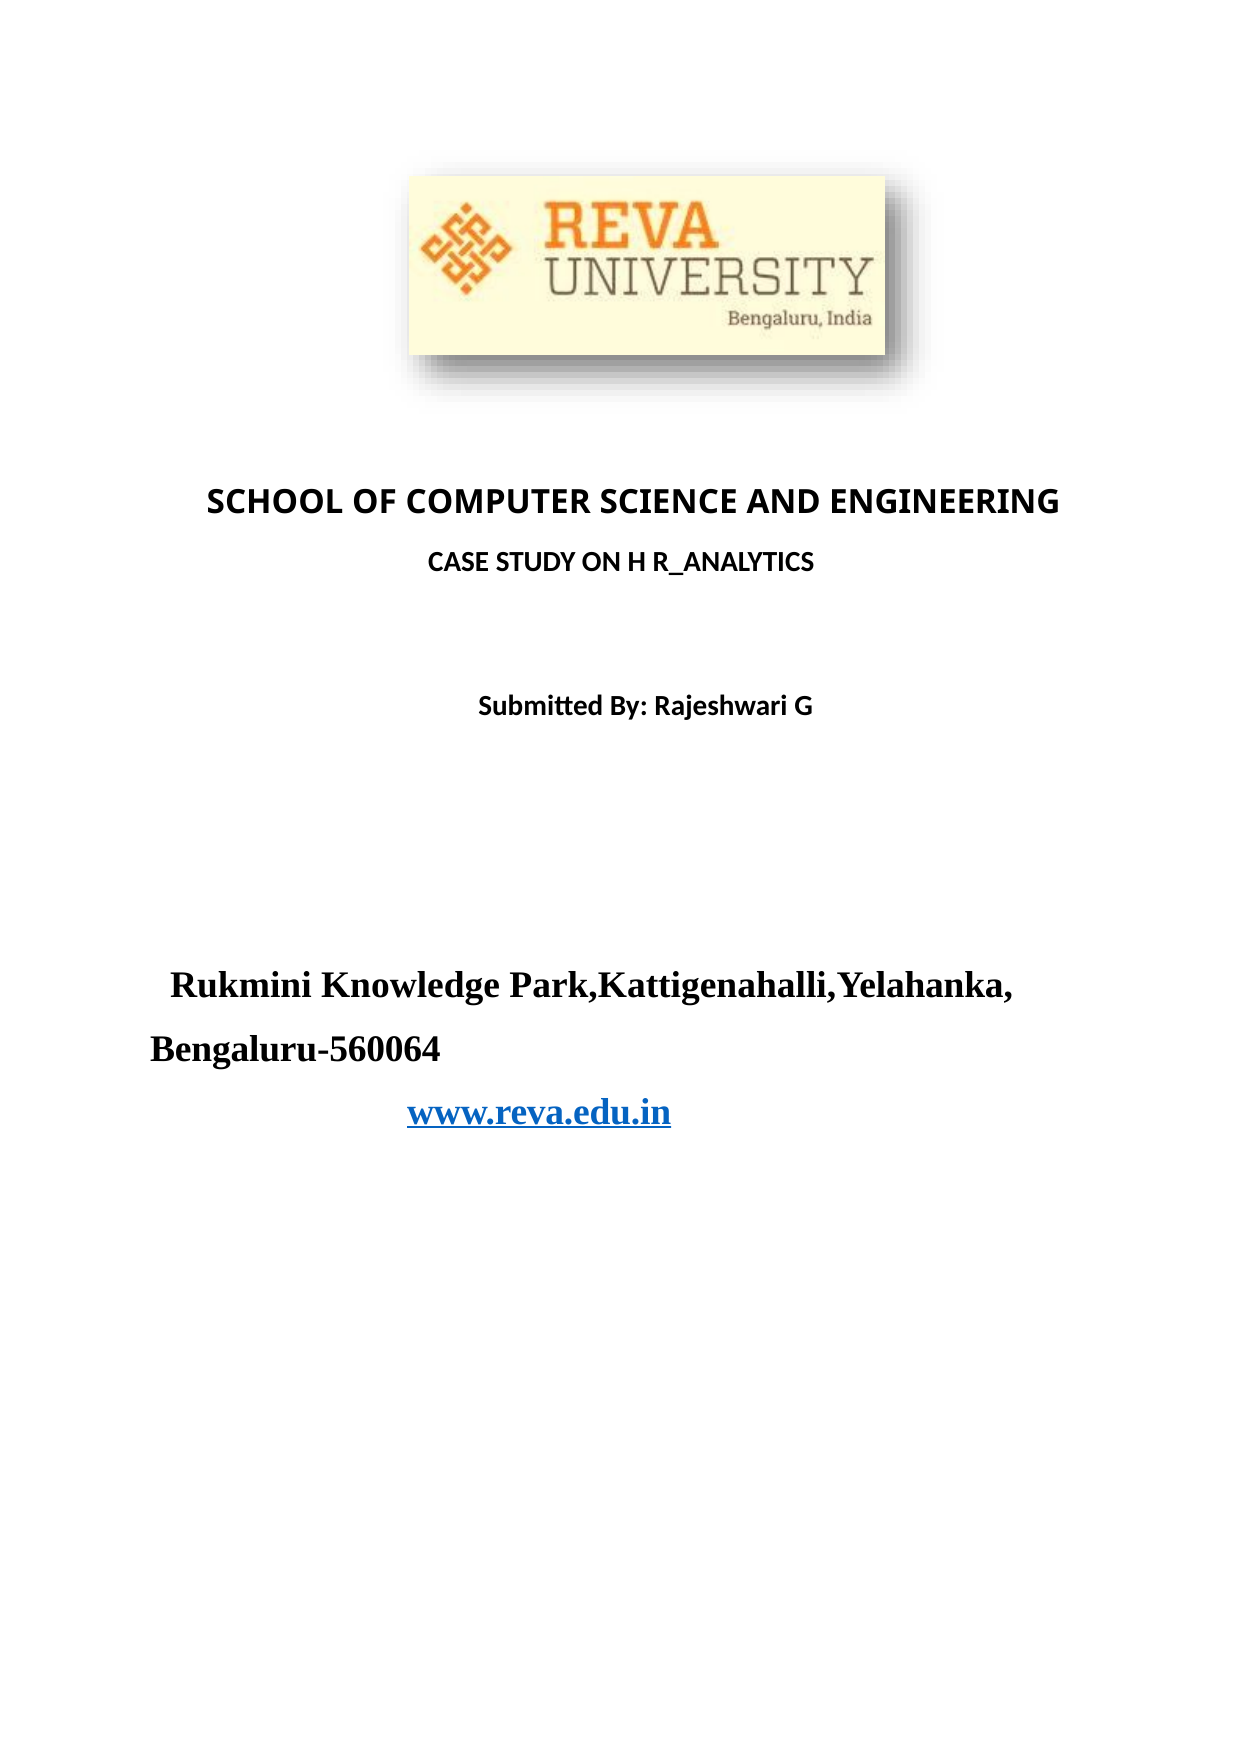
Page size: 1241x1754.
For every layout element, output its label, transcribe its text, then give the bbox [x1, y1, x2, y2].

text Bengaluru-560064 [150, 1026, 1090, 1069]
text Submitted By: Rajeshwari G [150, 687, 1090, 723]
text SCHOOL OF COMPUTER SCIENCE AND ENGINEERING [161, 478, 1090, 523]
text www.reva.edu.in [150, 1089, 1090, 1132]
text CASE STUDY ON H R_ANALYTICS [161, 543, 1081, 578]
text Rukmini Knowledge Park,Kattigenahalli,Yelahanka, [150, 963, 1081, 1006]
picture [383, 150, 944, 414]
